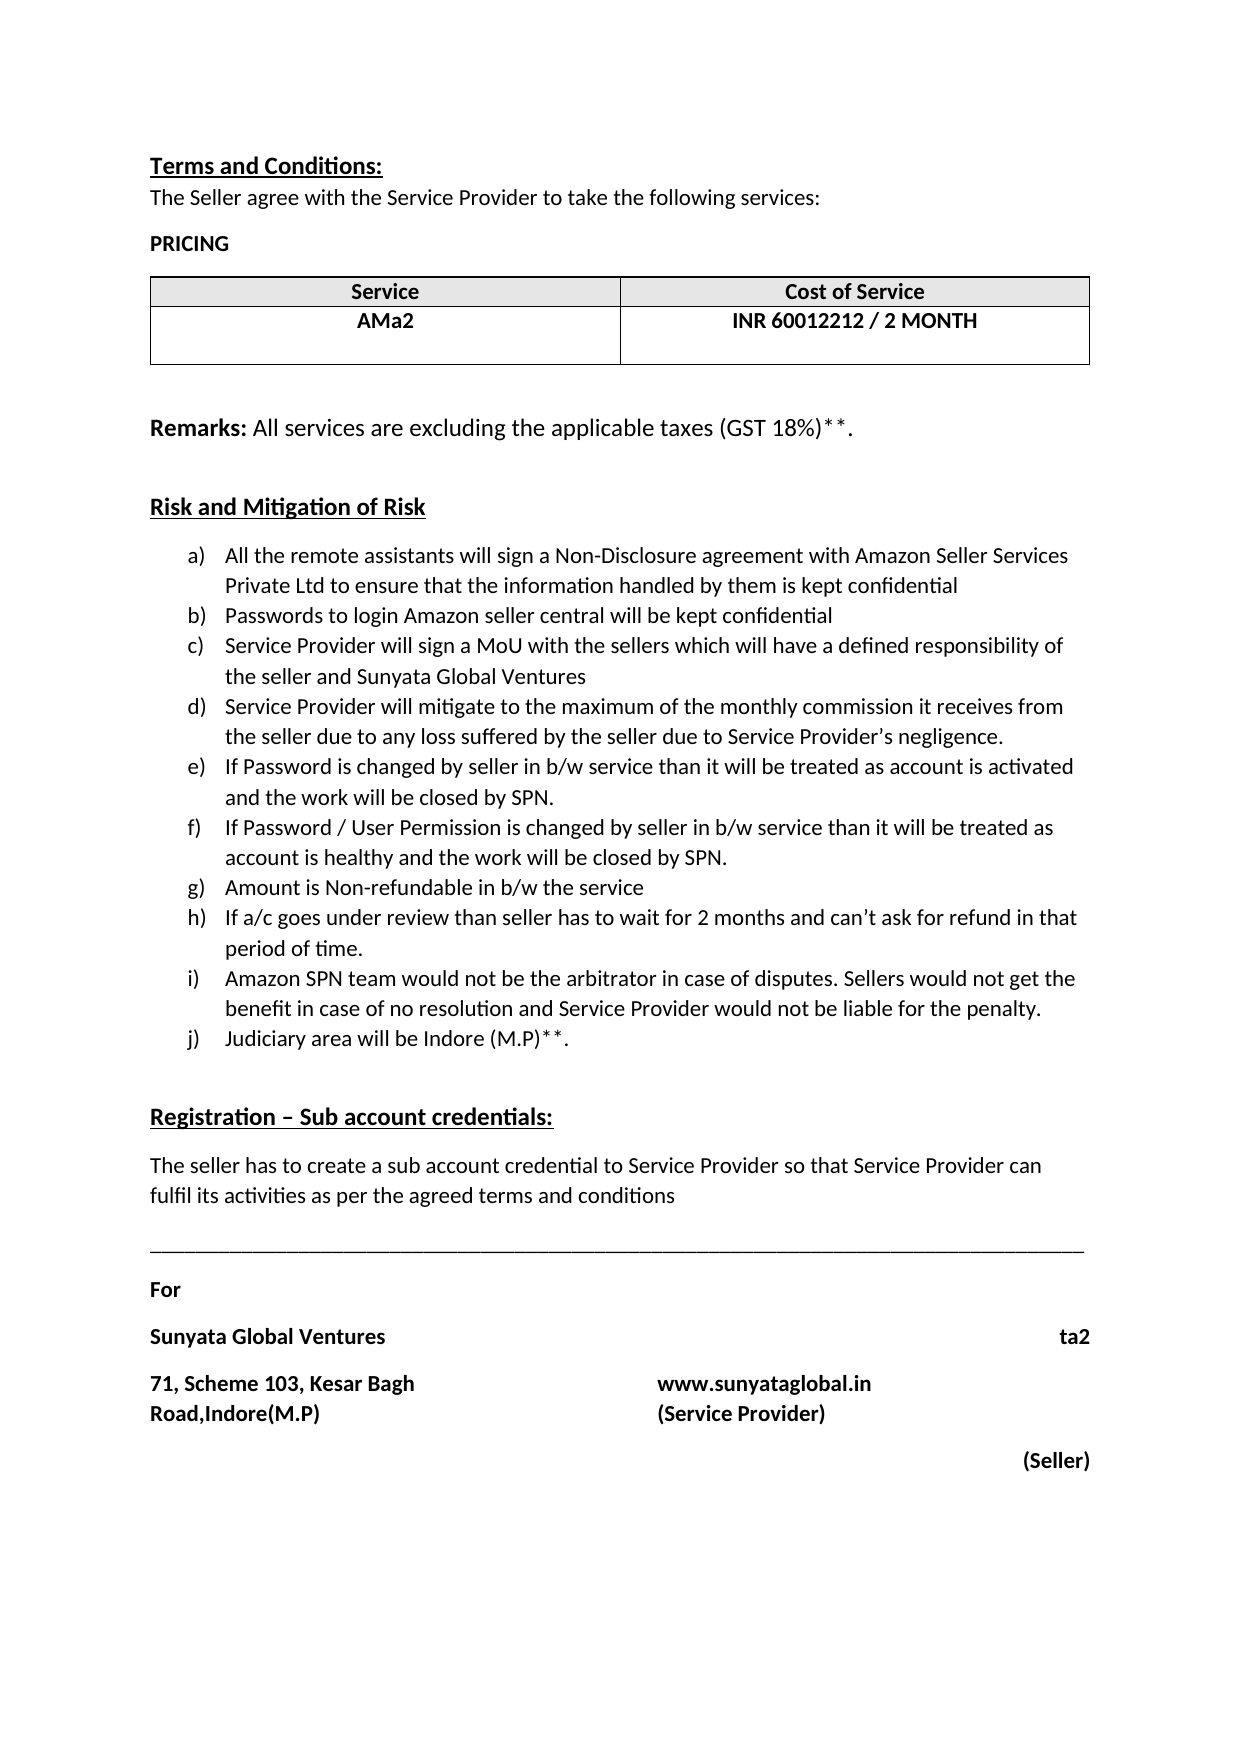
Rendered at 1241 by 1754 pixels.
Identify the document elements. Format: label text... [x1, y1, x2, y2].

table_cell AMa2 [151, 307, 620, 364]
text 71, Scheme 103, Kesar Bagh Road,Indore(M.P) www.sunyataglobal.in (Service Provider) [150, 1369, 583, 1427]
list If Password / User Permission is changed by seller in b/w service than it will be treated as account is healthy and the work will be closed by SPN. [187, 813, 1090, 871]
text Registration – Sub account credentials: [150, 1101, 1090, 1132]
list Amazon SPN team would not be the arbitrator in case of disputes. Sellers would not get the benefit in case of no resolution and Service Provider would not be liable for the penalty. [187, 964, 1090, 1022]
list Amount is Non-refundable in b/w the service [187, 873, 1090, 901]
list If Password is changed by seller in b/w service than it will be treated as account is activated and the work will be closed by SPN. [187, 752, 1090, 811]
text ta2 [657, 1322, 1090, 1350]
text Risk and Mitigation of Risk [150, 491, 1090, 522]
text (Seller) [657, 1446, 1090, 1474]
list Service Provider will mitigate to the maximum of the monthly commission it receives from the seller due to any loss suffered by the seller due to Service Provider’s negligence. [187, 692, 1090, 750]
table_header Cost of Service [621, 278, 1089, 306]
text Terms and Conditions: The Seller agree with the Service Provider to take the following services: [150, 150, 1090, 211]
text For [150, 1275, 1090, 1303]
table_header Service [151, 278, 620, 306]
table_cell INR 60012212 / 2 MONTH [621, 307, 1089, 364]
text Sunyata Global Ventures [150, 1322, 583, 1350]
list If a/c goes under review than seller has to wait for 2 months and can’t ask for refund in that period of time. [187, 903, 1090, 962]
list Service Provider will sign a MoU with the sellers which will have a defined responsibility of the seller and Sunyata Global Ventures [187, 632, 1090, 690]
list Judiciary area will be Indore (M.P)**. [187, 1024, 1090, 1052]
text PRICING [150, 229, 1090, 258]
list Passwords to login Amazon seller central will be kept confidential [187, 601, 1090, 629]
text __________________________________________________________________________________ [150, 1228, 1090, 1256]
list All the remote assistants will sign a Non-Disclosure agreement with Amazon Seller Services Private Ltd to ensure that the information handled by them is kept confidential [187, 541, 1090, 599]
text The seller has to create a sub account credential to Service Provider so that Service Provider can fulfil its activities as per the agreed terms and conditions [150, 1151, 1090, 1209]
text Remarks: All services are excluding the applicable taxes (GST 18%)**. [150, 412, 1090, 473]
text 71, Scheme 103, Kesar Bagh Road,Indore(M.P) www.sunyataglobal.in (Service Provider) [657, 1369, 1090, 1427]
